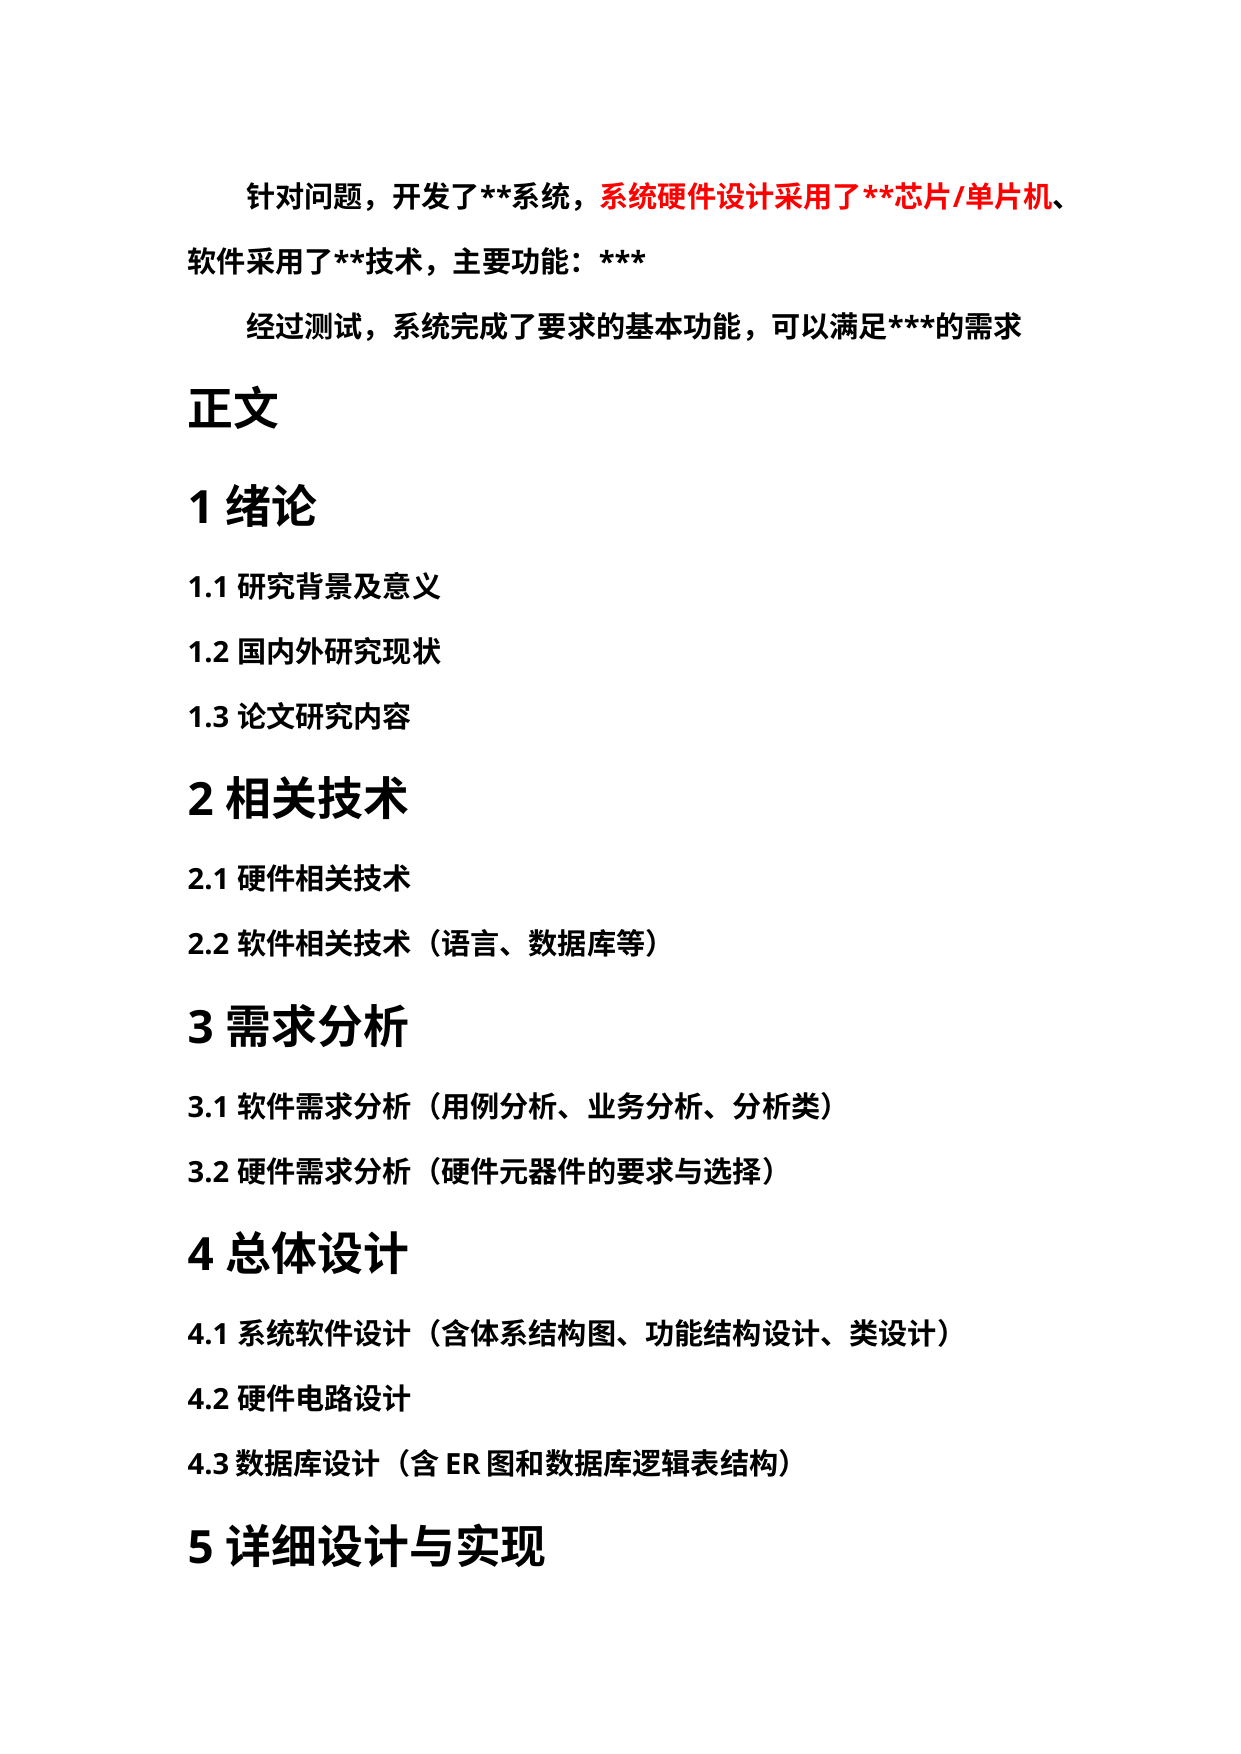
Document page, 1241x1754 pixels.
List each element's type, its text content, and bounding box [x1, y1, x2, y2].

text 1.3 论文研究内容 [187, 682, 1053, 747]
text 1 绪论 [187, 454, 1053, 552]
text 3.1 软件需求分析（用例分析、业务分析、分析类） [187, 1072, 1053, 1137]
text 4.1 系统软件设计（含体系结构图、功能结构设计、类设计） [187, 1299, 1053, 1364]
text 3.2 硬件需求分析（硬件元器件的要求与选择） [187, 1137, 1053, 1202]
text 5 详细设计与实现 [187, 1494, 1053, 1592]
text 3 需求分析 [187, 974, 1053, 1072]
text 经过测试，系统完成了要求的基本功能，可以满足***的需求 [187, 292, 1053, 357]
text 正文 [187, 357, 1053, 454]
text 1.2 国内外研究现状 [187, 617, 1053, 682]
text 2 相关技术 [187, 747, 1053, 844]
text 1.1 研究背景及意义 [187, 552, 1053, 617]
text 4 总体设计 [187, 1202, 1053, 1299]
text 2.2 软件相关技术（语言、数据库等） [187, 909, 1053, 974]
text 4.3数据库设计（含ER图和数据库逻辑表结构） [187, 1429, 1053, 1494]
text 针对问题，开发了**系统，系统硬件设计采用了**芯片/单片机、软件采用了**技术，主要功能：*** [187, 162, 1053, 292]
text 4.2 硬件电路设计 [187, 1364, 1053, 1429]
text 2.1 硬件相关技术 [187, 844, 1053, 909]
